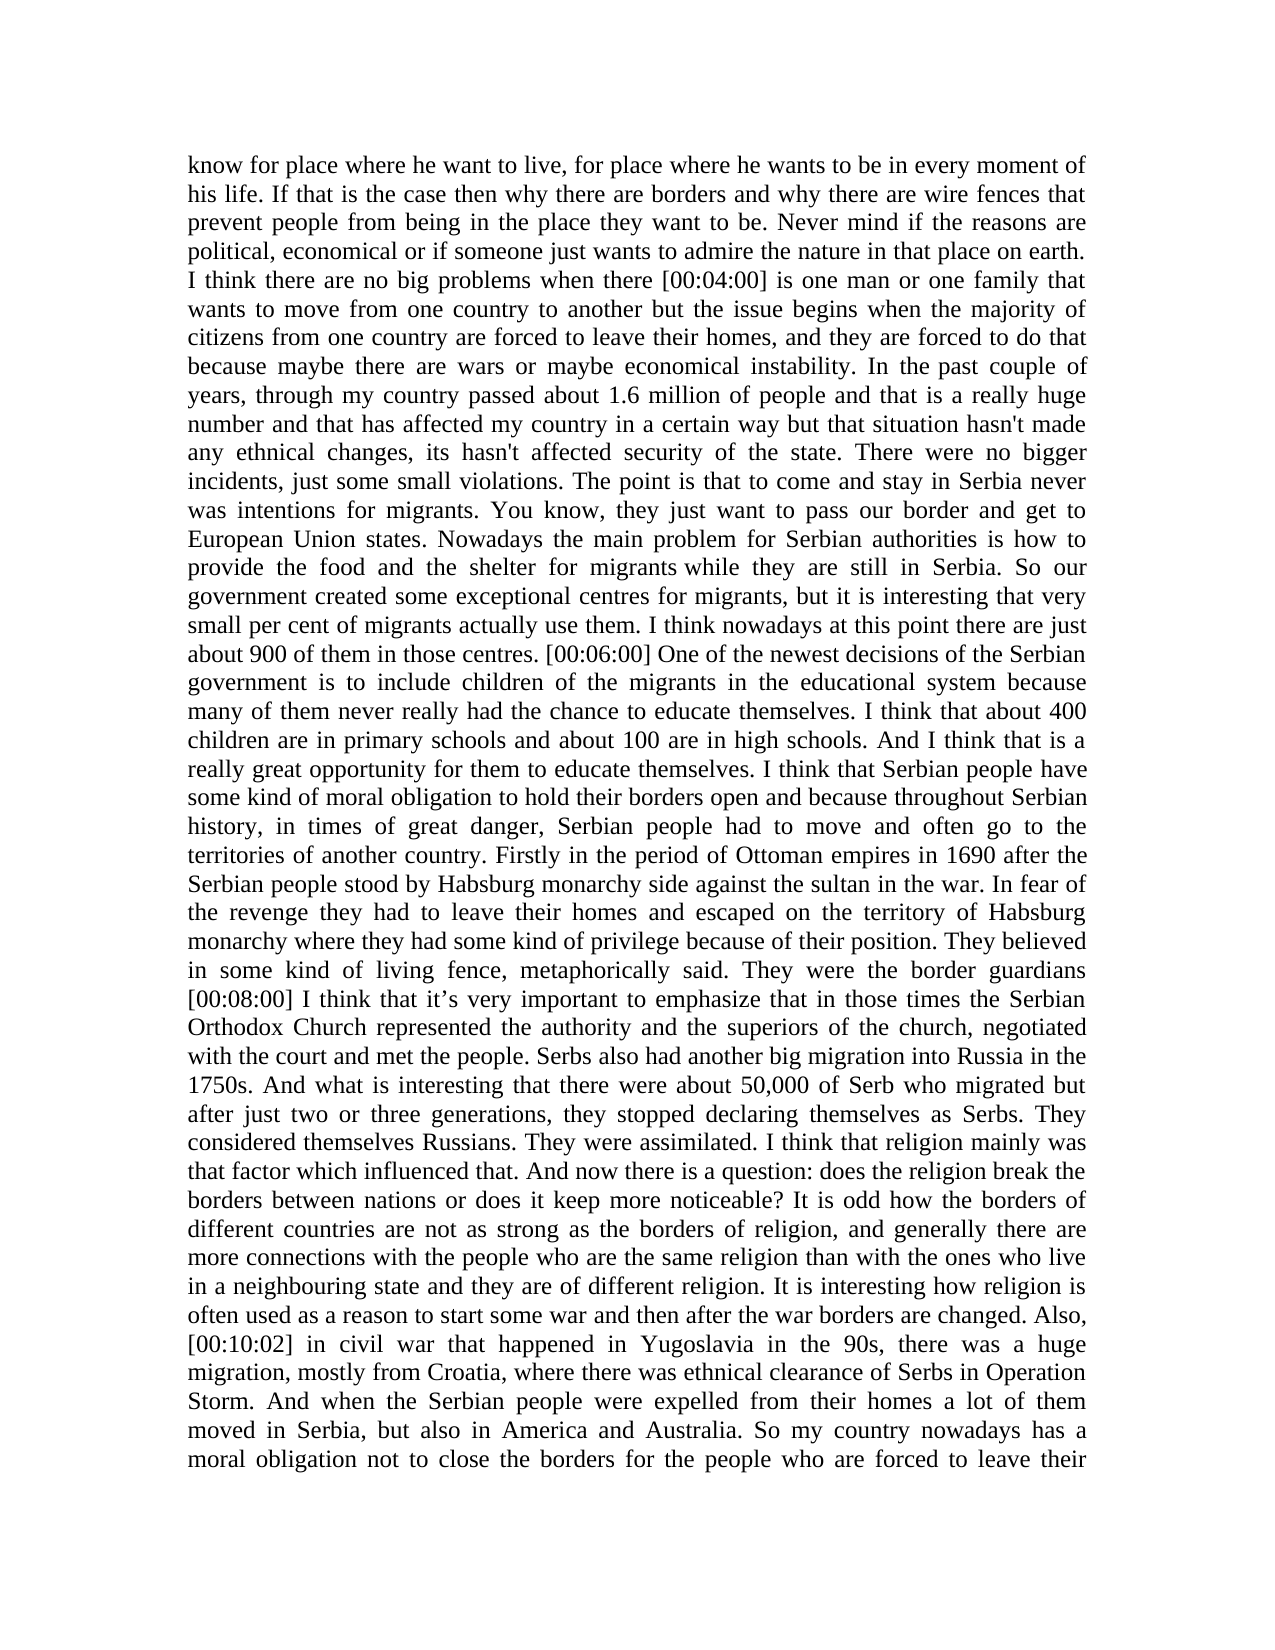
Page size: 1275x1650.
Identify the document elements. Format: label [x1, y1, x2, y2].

text [187, 150, 1087, 1472]
